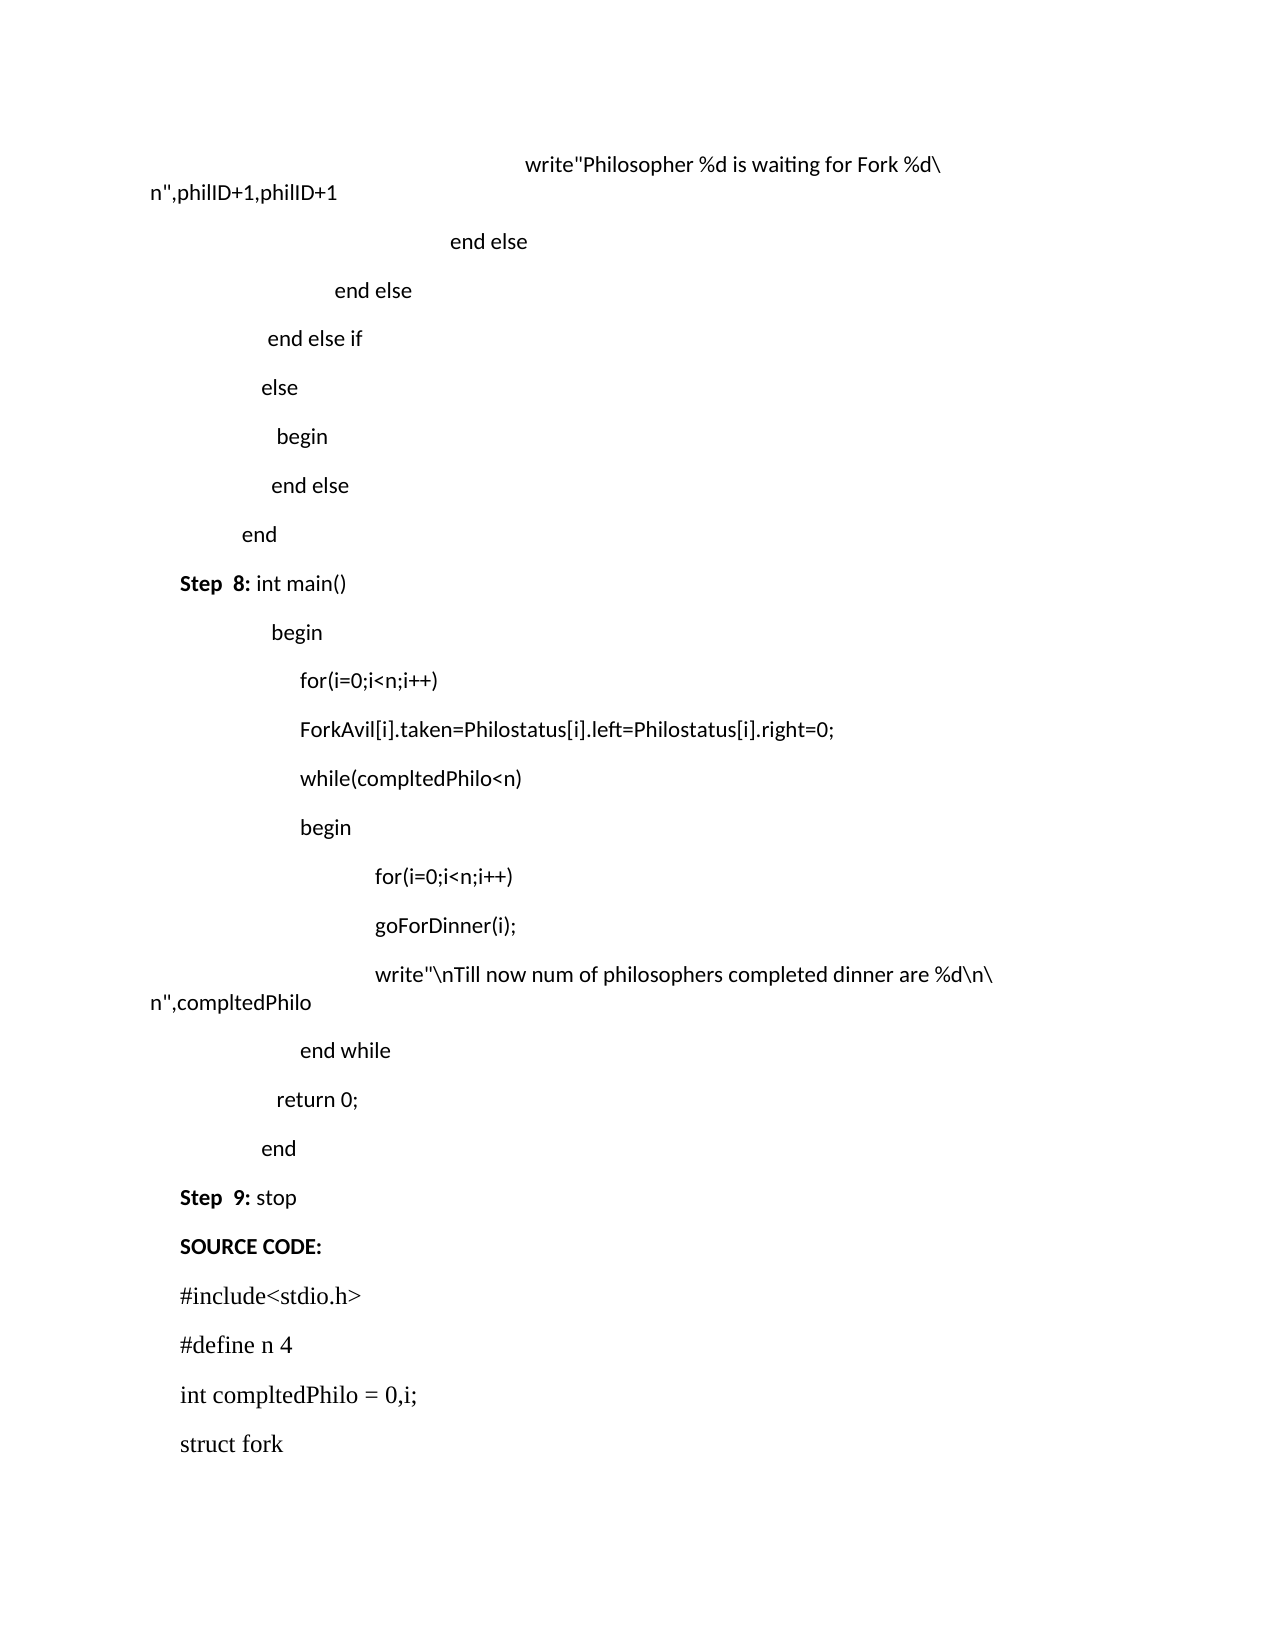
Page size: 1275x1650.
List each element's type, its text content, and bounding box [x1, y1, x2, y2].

text end else [150, 276, 1125, 304]
text return 0; [225, 1085, 1125, 1113]
text begin [150, 422, 1125, 450]
text for(i=0;i<n;i++) [150, 862, 1125, 890]
text write"Philosopher %d is waiting for Fork %d\n",philID+1,philID+1 [150, 150, 1125, 206]
text ForkAvil[i].taken=Philostatus[i].left=Philostatus[i].right=0; [150, 715, 1125, 743]
text int compltedPhilo = 0,i; [150, 1380, 1125, 1409]
text end else [150, 227, 1125, 255]
text end while [150, 1037, 1125, 1064]
text begin [150, 618, 1125, 646]
text SOURCE CODE: [150, 1232, 1125, 1260]
text while(compltedPhilo<n) [150, 764, 1125, 792]
text write"\nTill now num of philosophers completed dinner are %d\n\n",compltedPhilo [150, 960, 1125, 1016]
text for(i=0;i<n;i++) [150, 667, 1125, 694]
text begin [150, 813, 1125, 841]
text Step 9: stop [150, 1183, 1125, 1211]
text #include<stdio.h> [150, 1281, 1125, 1309]
text end [150, 1134, 1125, 1162]
text #define n 4 [150, 1330, 1125, 1359]
text end else if [150, 324, 1125, 353]
text end else [150, 471, 1125, 499]
text end [150, 520, 1125, 548]
text struct fork [150, 1429, 1125, 1458]
text Step 8: int main() [150, 569, 1125, 597]
text goForDinner(i); [150, 911, 1125, 939]
text else [150, 373, 1125, 401]
